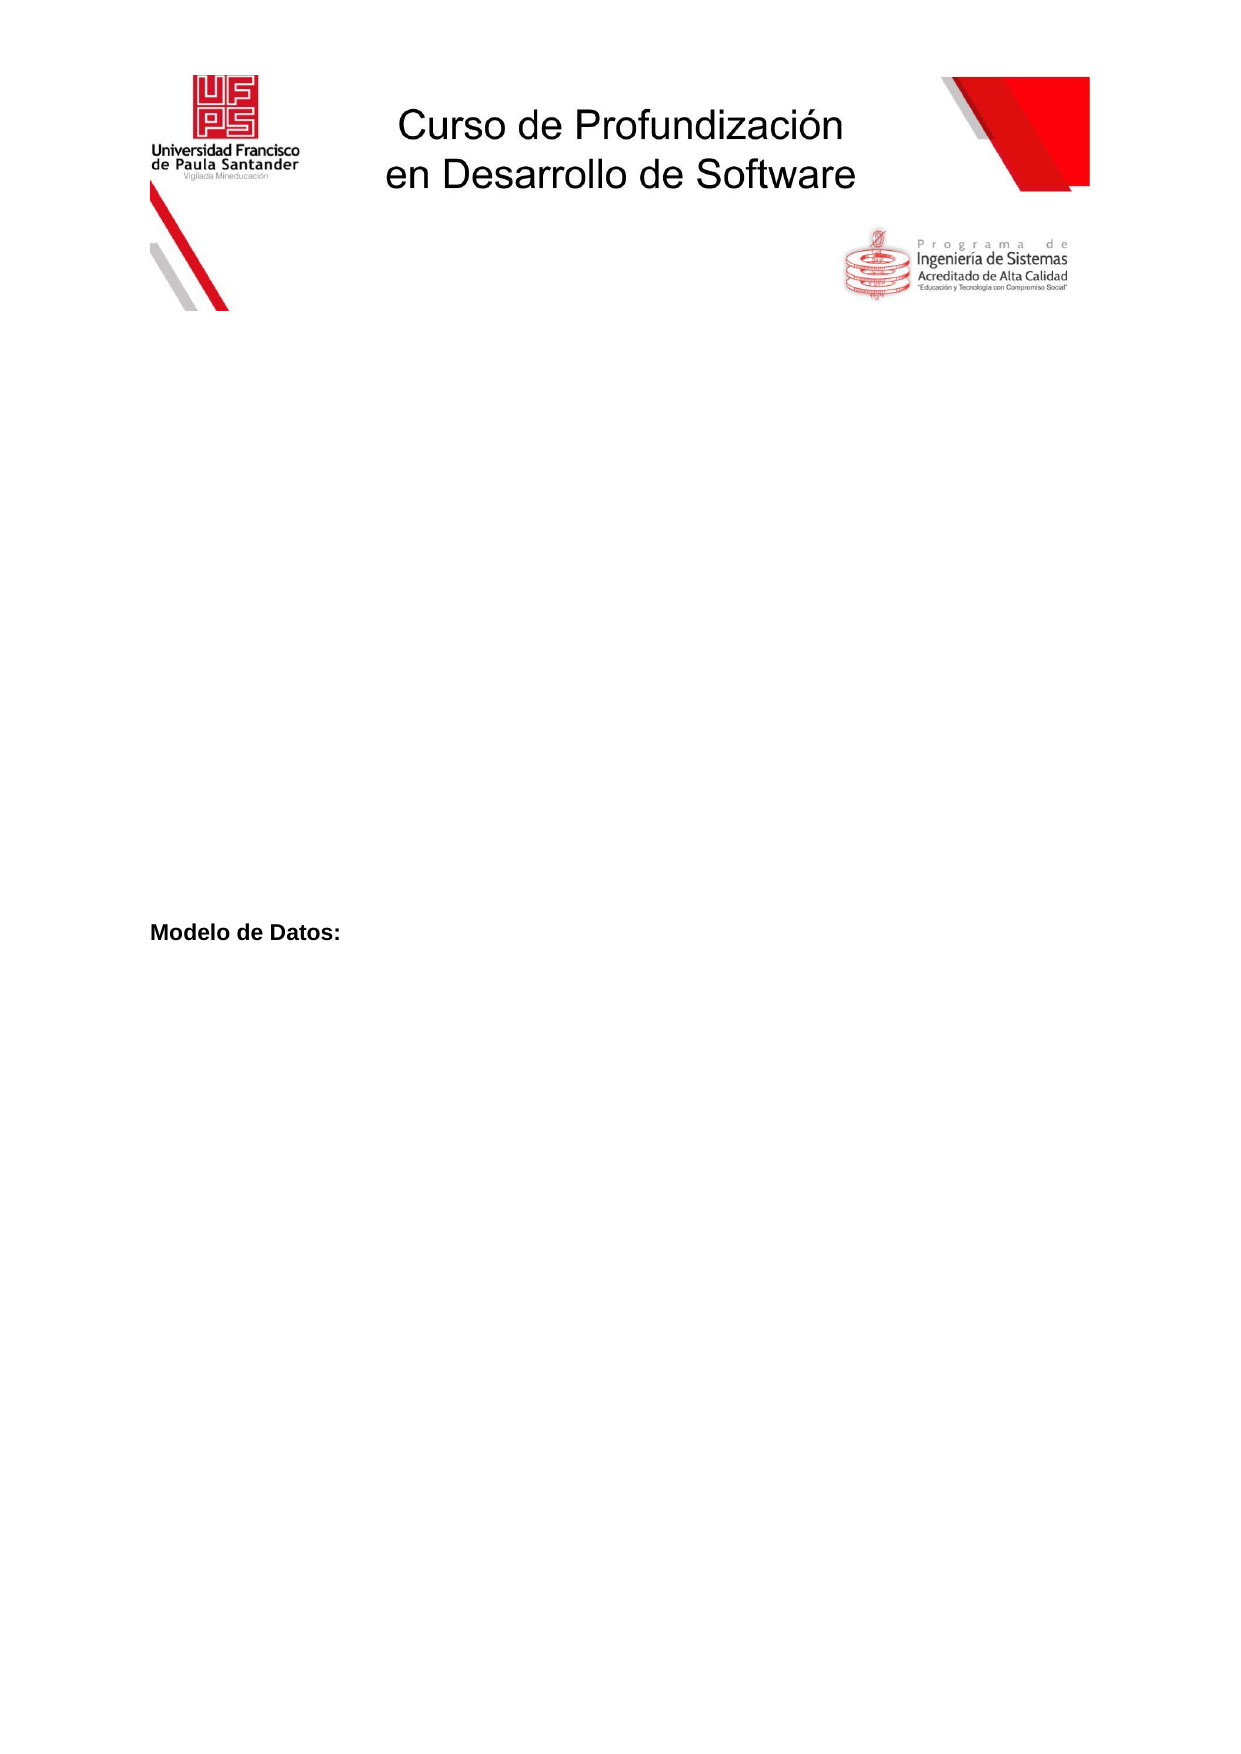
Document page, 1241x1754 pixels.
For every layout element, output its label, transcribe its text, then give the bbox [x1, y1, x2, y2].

text Modelo de Datos: [150, 918, 1090, 945]
picture [150, 75, 1091, 311]
